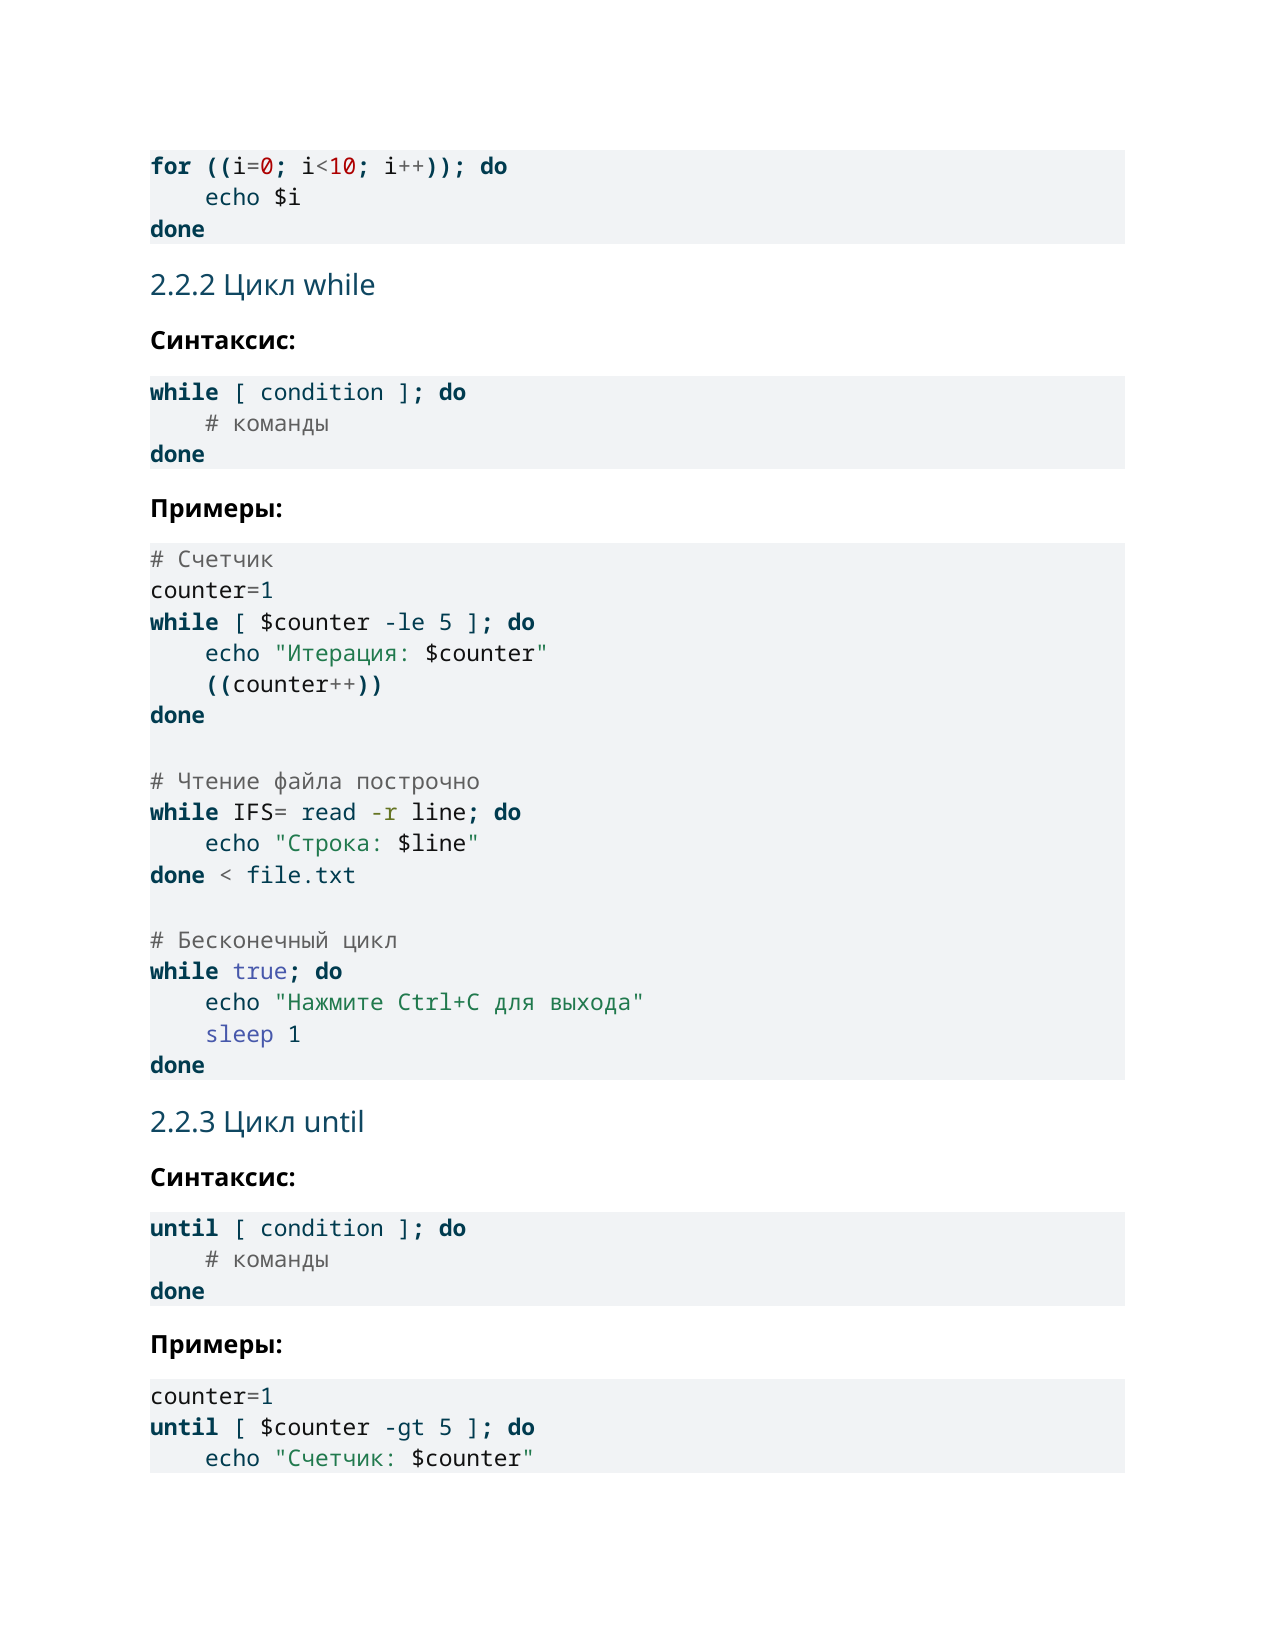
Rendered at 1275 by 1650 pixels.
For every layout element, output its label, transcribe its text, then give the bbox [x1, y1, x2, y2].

text Примеры: [150, 490, 1125, 524]
text Синтаксис: [150, 323, 1125, 357]
subtitle 2.2.3 Цикл until [150, 1101, 1125, 1141]
text while [ condition ]; do # команды done [205, 376, 1125, 469]
text until [ condition ]; do # команды done [150, 1212, 1125, 1306]
text # Счетчик counter=1 while [ $counter -le 5 ]; do echo "Итерация: $counter" ((counter++)) done # Чтение файла построчно while IFS= read -r line; do echo "Строка: $line" done < file.txt # Бесконечный цикл while true; do echo "Нажмите Ctrl+C для выхода" sleep 1 done [150, 543, 1125, 1080]
subtitle 2.2.2 Цикл while [150, 264, 1125, 304]
text Синтаксис: [150, 1159, 1125, 1193]
text Примеры: [150, 1327, 1125, 1361]
text counter=1 until [ $counter -gt 5 ]; do echo "Счетчик: $counter" ((counter++)) done [150, 1379, 1125, 1473]
text for ((i=0; i<10; i++)); do echo $i done [150, 150, 1125, 244]
